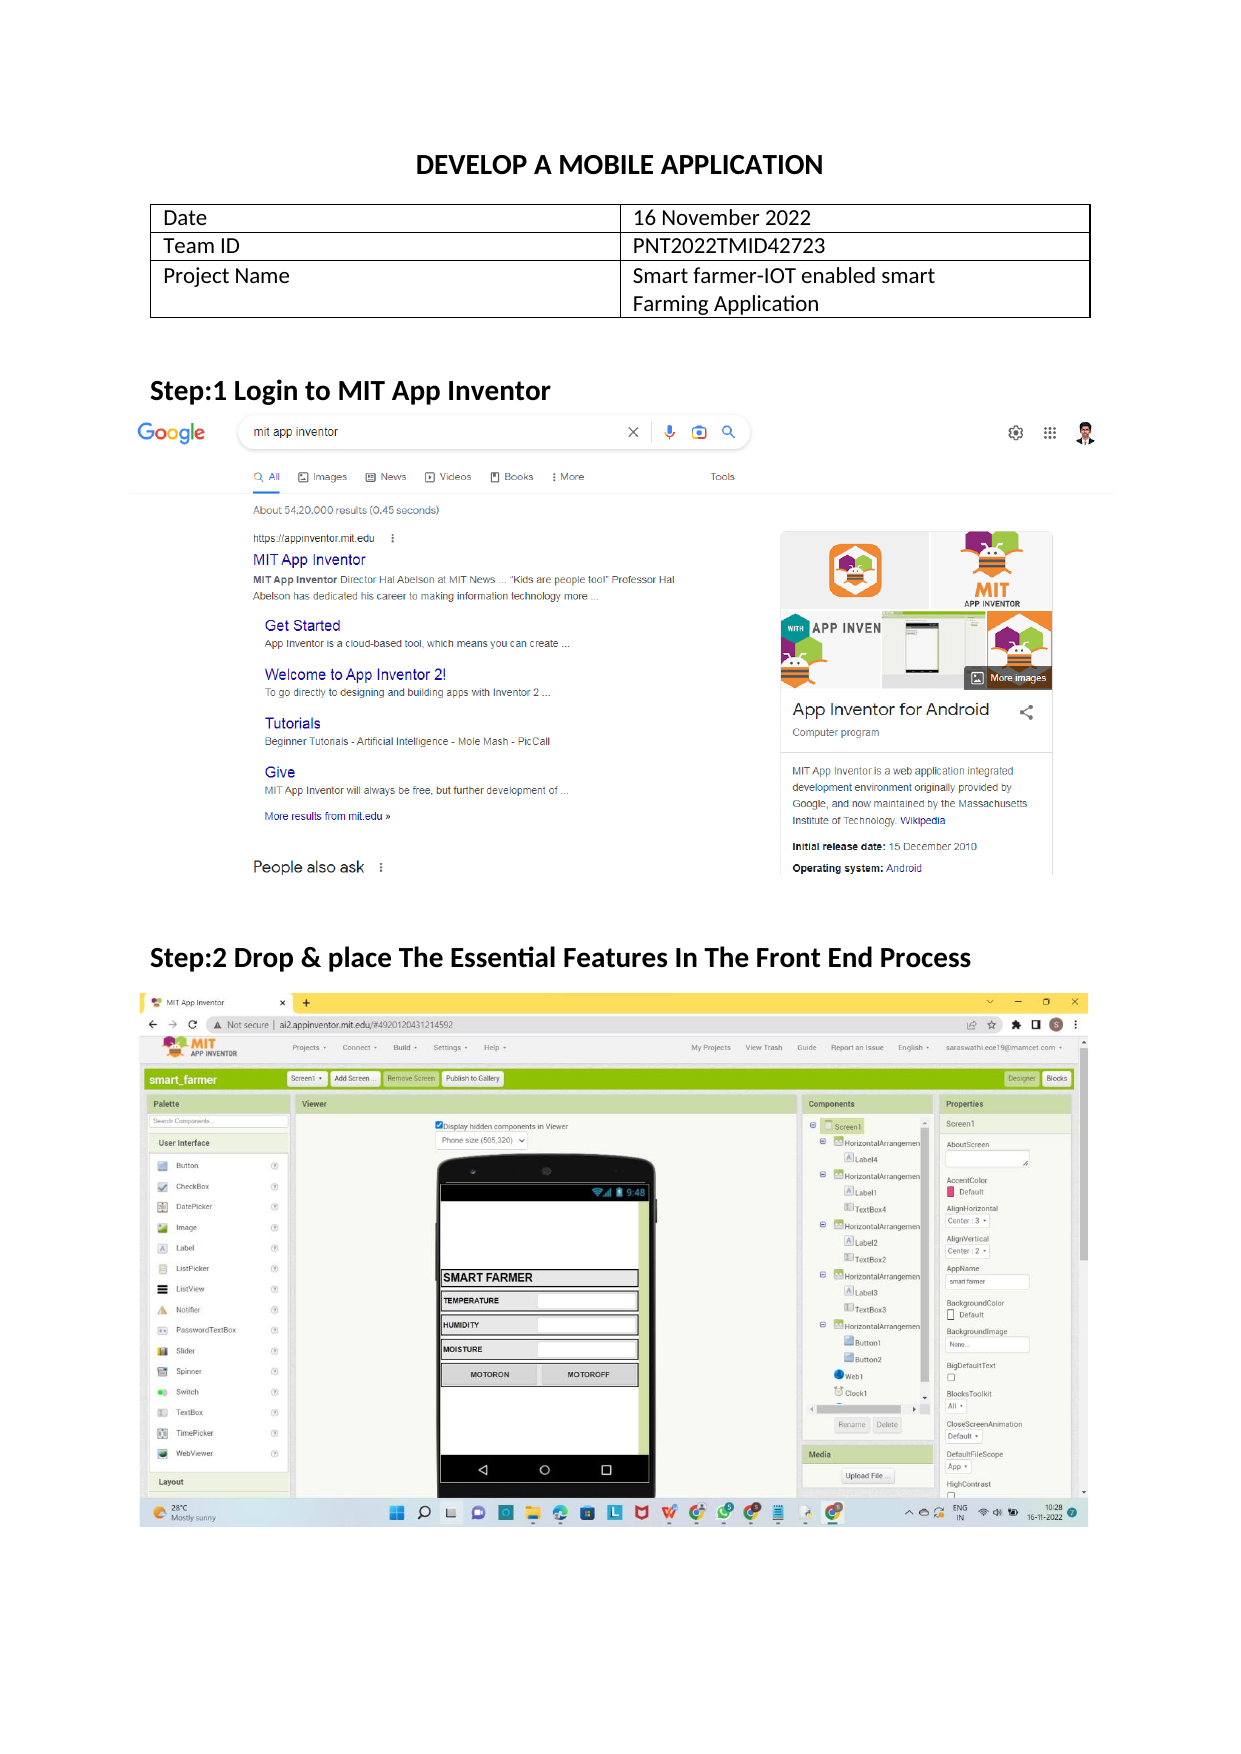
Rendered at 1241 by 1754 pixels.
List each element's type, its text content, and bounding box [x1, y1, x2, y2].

text Step:1 Login to MIT App Inventor [150, 372, 1113, 408]
table_cell Project Name [151, 261, 620, 317]
picture [139, 993, 1089, 1527]
table_header Date [151, 205, 620, 232]
table_cell Smart farmer-IOT enabled smart Farming Application [621, 261, 1089, 317]
picture [129, 408, 1114, 875]
table_cell Team ID [151, 233, 620, 259]
text DEVELOP A MOBILE APPLICATION [415, 146, 824, 181]
text Step:2 Drop & place The Essential Features In The Front End Process [150, 939, 1113, 975]
table_header 16 November 2022 [621, 205, 1089, 232]
table_cell PNT2022TMID42723 [621, 233, 1089, 259]
